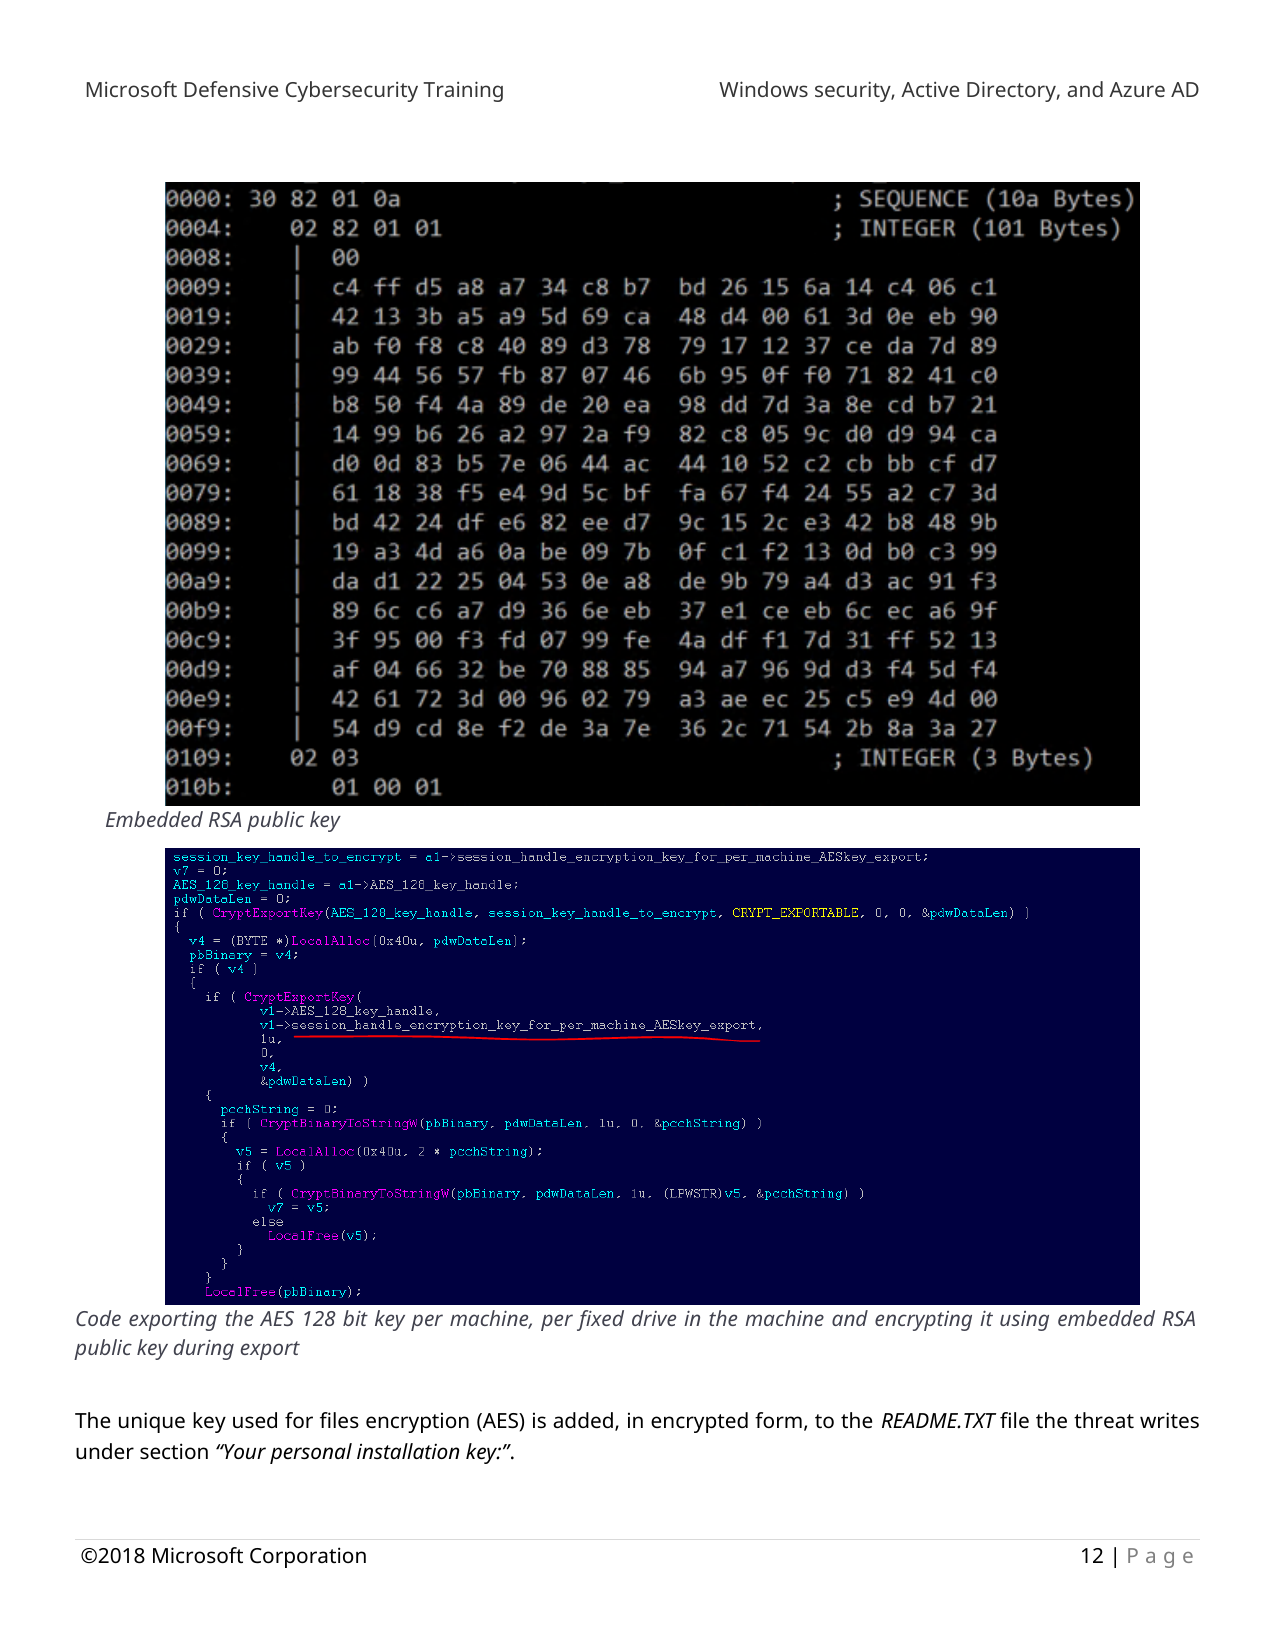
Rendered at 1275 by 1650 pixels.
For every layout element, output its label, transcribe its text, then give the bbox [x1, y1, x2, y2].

text The unique key used for files encryption (AES) is added, in encrypted form, to the README.TXT file the threat writes under section “Your personal installation key:”. [75, 1376, 1200, 1466]
text Embedded RSA public key [105, 806, 1200, 834]
text Code exporting the AES 128 bit key per machine, per fixed drive in the machine and encrypting it using embedded RSA public key during export [75, 1304, 1200, 1361]
picture [165, 848, 1140, 1305]
picture [165, 182, 1140, 806]
